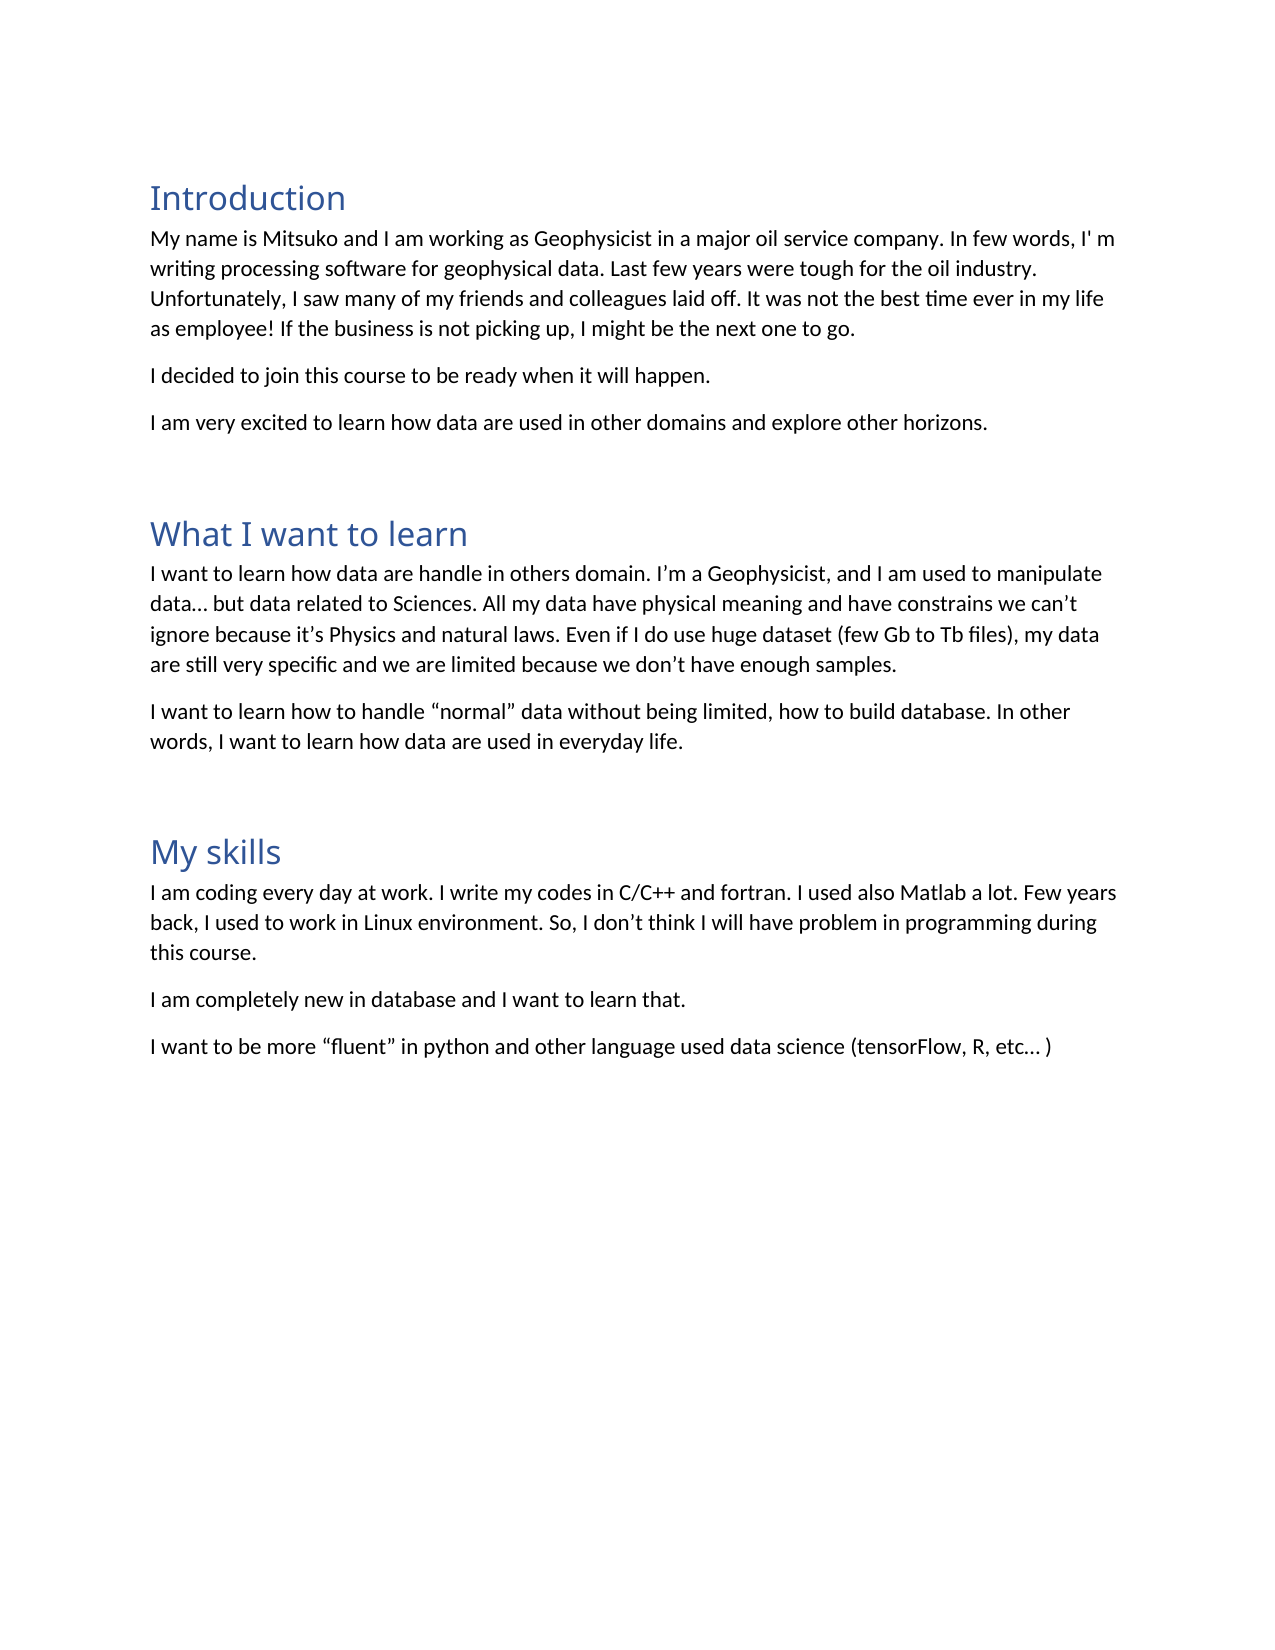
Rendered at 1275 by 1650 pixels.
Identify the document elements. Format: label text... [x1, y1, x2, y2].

text I am very excited to learn how data are used in other domains and explore other horizons. [150, 408, 1125, 436]
text My name is Mitsuko and I am working as Geophysicist in a major oil service company. In few words, I' m writing processing software for geophysical data. Last few years were tough for the oil industry. Unfortunately, I saw many of my friends and colleagues laid off. It was not the best time ever in my life as employee! If the business is not picking up, I might be the next one to go. [150, 224, 1125, 343]
subtitle Introduction [150, 175, 1125, 220]
text I want to be more “fluent” in python and other language used data science (tensorFlow, R, etc… ) [150, 1032, 1125, 1060]
text I want to learn how data are handle in others domain. I’m a Geophysicist, and I am used to manipulate data… but data related to Sciences. All my data have physical meaning and have constrains we can’t ignore because it’s Physics and natural laws. Even if I do use huge dataset (few Gb to Tb files), my data are still very specific and we are limited because we don’t have enough samples. [150, 559, 1125, 678]
text I am coding every day at work. I write my codes in C/C++ and fortran. I used also Matlab a lot. Few years back, I used to work in Linux environment. So, I don’t think I will have problem in programming during this course. [150, 878, 1125, 967]
subtitle My skills [150, 829, 1125, 874]
text I decided to join this course to be ready when it will happen. [150, 361, 1125, 389]
text I want to learn how to handle “normal” data without being limited, how to build database. In other words, I want to learn how data are used in everyday life. [150, 697, 1125, 755]
subtitle What I want to learn [150, 510, 1125, 556]
text I am completely new in database and I want to learn that. [150, 985, 1125, 1013]
